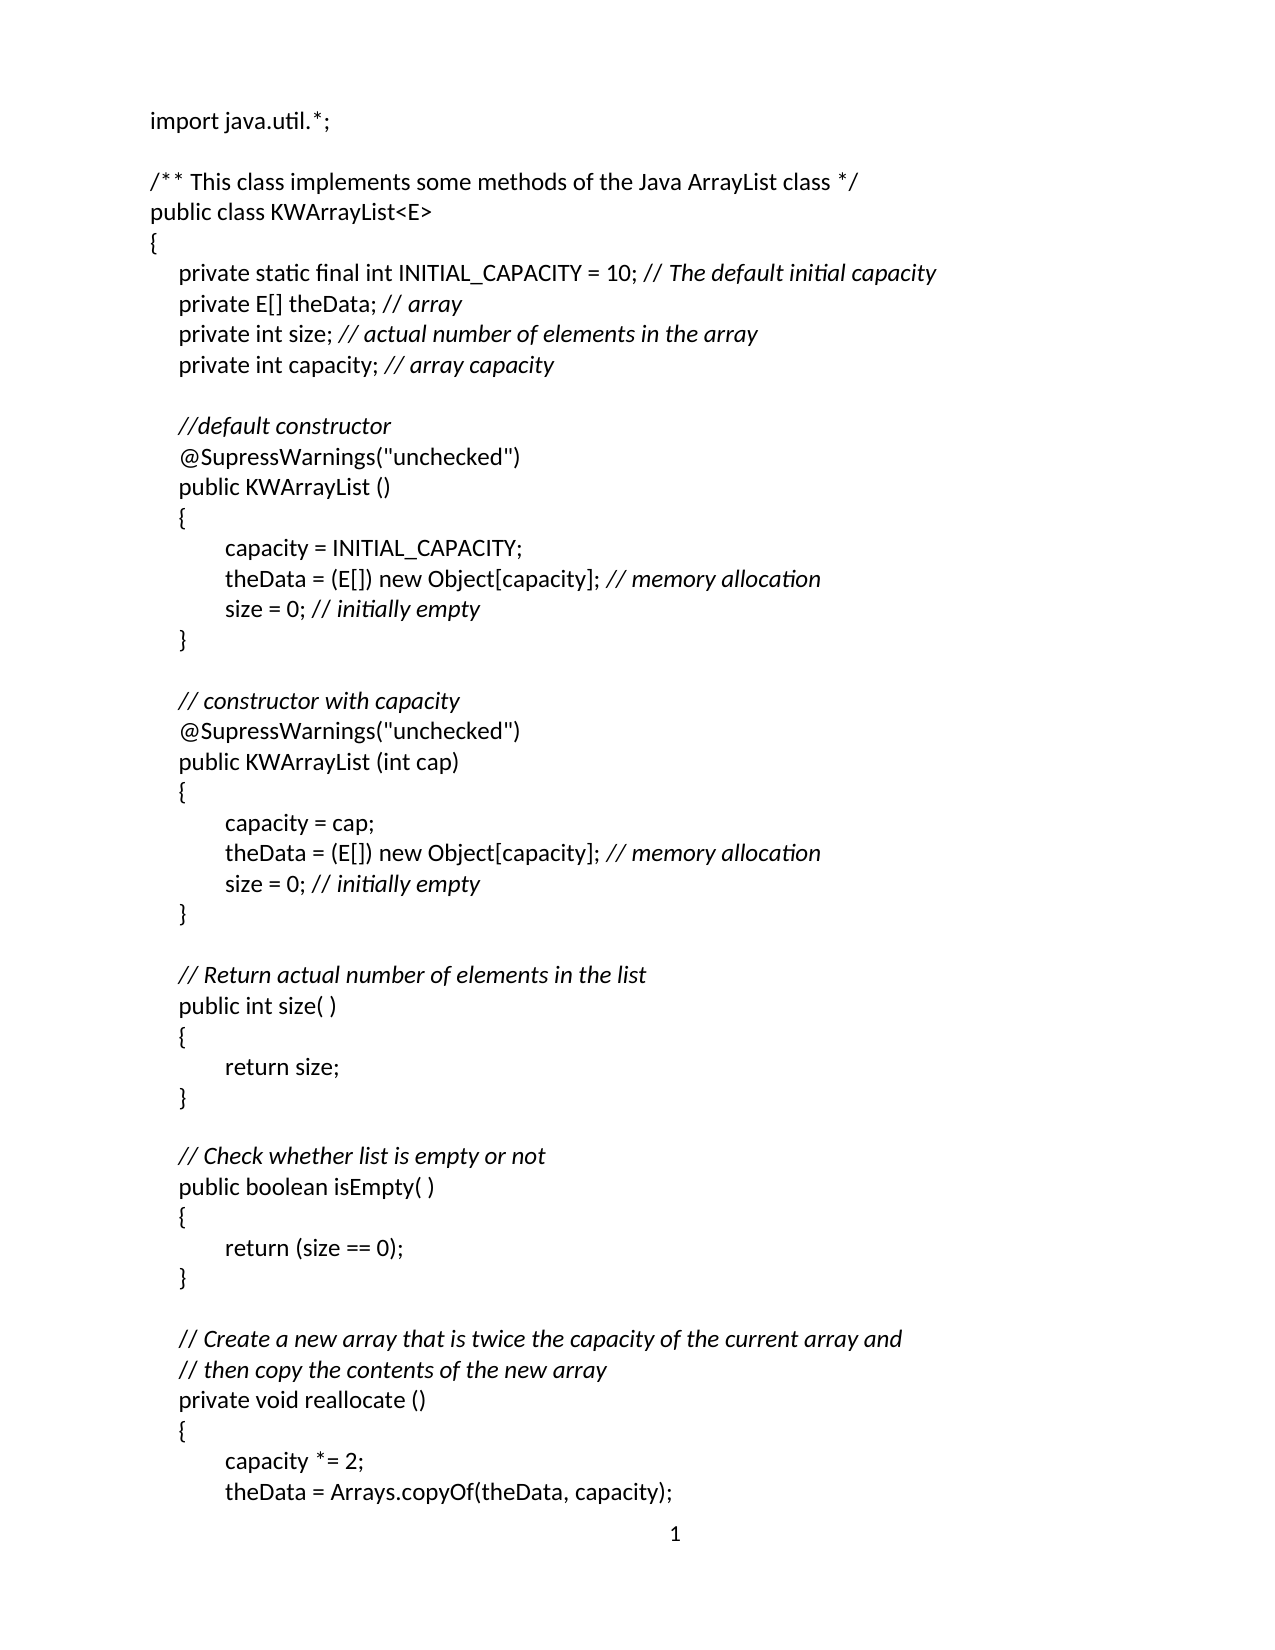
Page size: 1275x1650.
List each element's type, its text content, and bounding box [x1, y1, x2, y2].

text { [150, 1201, 1200, 1232]
text private static final int INITIAL_CAPACITY = 10; // The default initial capacity [150, 258, 1200, 288]
text } [150, 624, 1200, 654]
text capacity = cap; [150, 807, 1200, 837]
text import java.util.*; [150, 105, 1200, 136]
text public int size( ) [150, 990, 1200, 1021]
text return (size == 0); [150, 1232, 1200, 1262]
text //default constructor [150, 410, 1200, 441]
text /** This class implements some methods of the Java ArrayList class */ [150, 166, 1200, 197]
text // constructor with capacity [150, 685, 1200, 715]
text } [150, 1082, 1200, 1112]
text // Return actual number of elements in the list [150, 959, 1200, 990]
text capacity = INITIAL_CAPACITY; [150, 532, 1200, 563]
text private int size; // actual number of elements in the array [150, 319, 1200, 349]
text { [150, 1021, 1200, 1051]
text @SupressWarnings("unchecked") [150, 715, 1200, 746]
text { [150, 1415, 1200, 1445]
text private int capacity; // array capacity [150, 349, 1200, 380]
text // Check whether list is empty or not [150, 1140, 1200, 1171]
text return size; [150, 1051, 1200, 1082]
text public class KWArrayList<E> [150, 197, 1200, 227]
text // Create a new array that is twice the capacity of the current array and [150, 1323, 1200, 1354]
text size = 0; // initially empty [150, 593, 1200, 624]
text size = 0; // initially empty [150, 868, 1200, 898]
text @SupressWarnings("unchecked") [150, 441, 1200, 471]
text { [150, 502, 1200, 532]
text theData = (E[]) new Object[capacity]; // memory allocation [150, 837, 1200, 868]
text theData = (E[]) new Object[capacity]; // memory allocation [150, 563, 1200, 593]
text capacity *= 2; [150, 1445, 1200, 1476]
text { [150, 776, 1200, 807]
text theData = Arrays.copyOf(theData, capacity); [150, 1476, 1200, 1506]
text private void reallocate () [150, 1384, 1200, 1415]
text { [150, 227, 1200, 258]
text public KWArrayList (int cap) [150, 746, 1200, 776]
text } [150, 898, 1200, 929]
text } [150, 1262, 1200, 1293]
text public KWArrayList () [150, 471, 1200, 502]
text public boolean isEmpty( ) [150, 1171, 1200, 1201]
text private E[] theData; // array [150, 288, 1200, 319]
text // then copy the contents of the new array [150, 1354, 1200, 1384]
